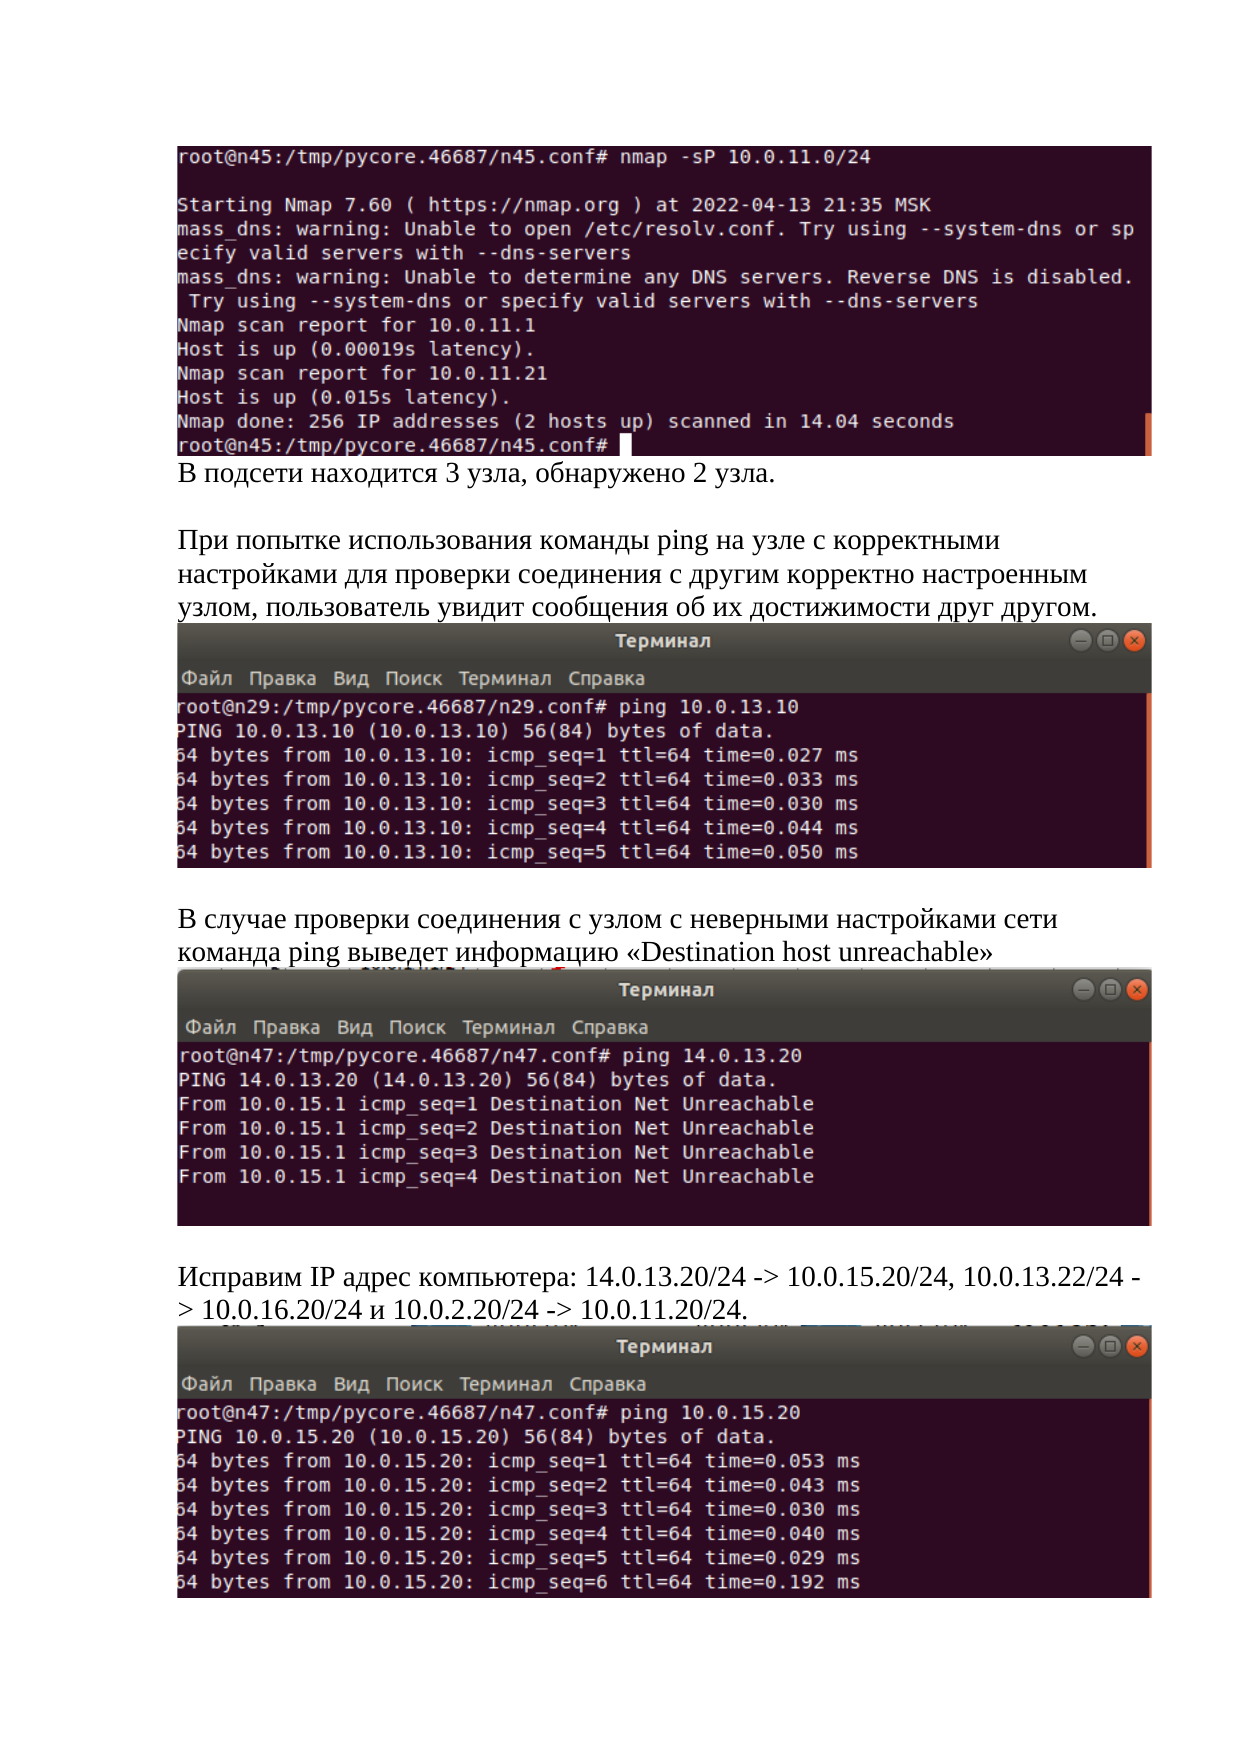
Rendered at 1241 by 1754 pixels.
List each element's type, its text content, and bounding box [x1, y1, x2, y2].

picture [177, 623, 1152, 868]
text При попытке использования команды ping на узле с корректными настройками для проверки соединения с другим корректно настроенным узлом, пользователь увидит сообщения об их достижимости друг другом. [177, 522, 1152, 623]
picture [177, 967, 1152, 1226]
text Исправим IP адрес компьютера: 14.0.13.20/24 -> 10.0.15.20/24, 10.0.13.22/24 -> 10.0.16.20/24 и 10.0.2.20/24 -> 10.0.11.20/24. [177, 1259, 1152, 1325]
picture [177, 146, 1152, 456]
text В случае проверки соединения с узлом с неверными настройками сети команда ping выведет информацию «Destination host unreachable» [177, 901, 1152, 967]
picture [177, 1325, 1152, 1598]
text В подсети находится 3 узла, обнаружено 2 узла. [177, 456, 1152, 489]
